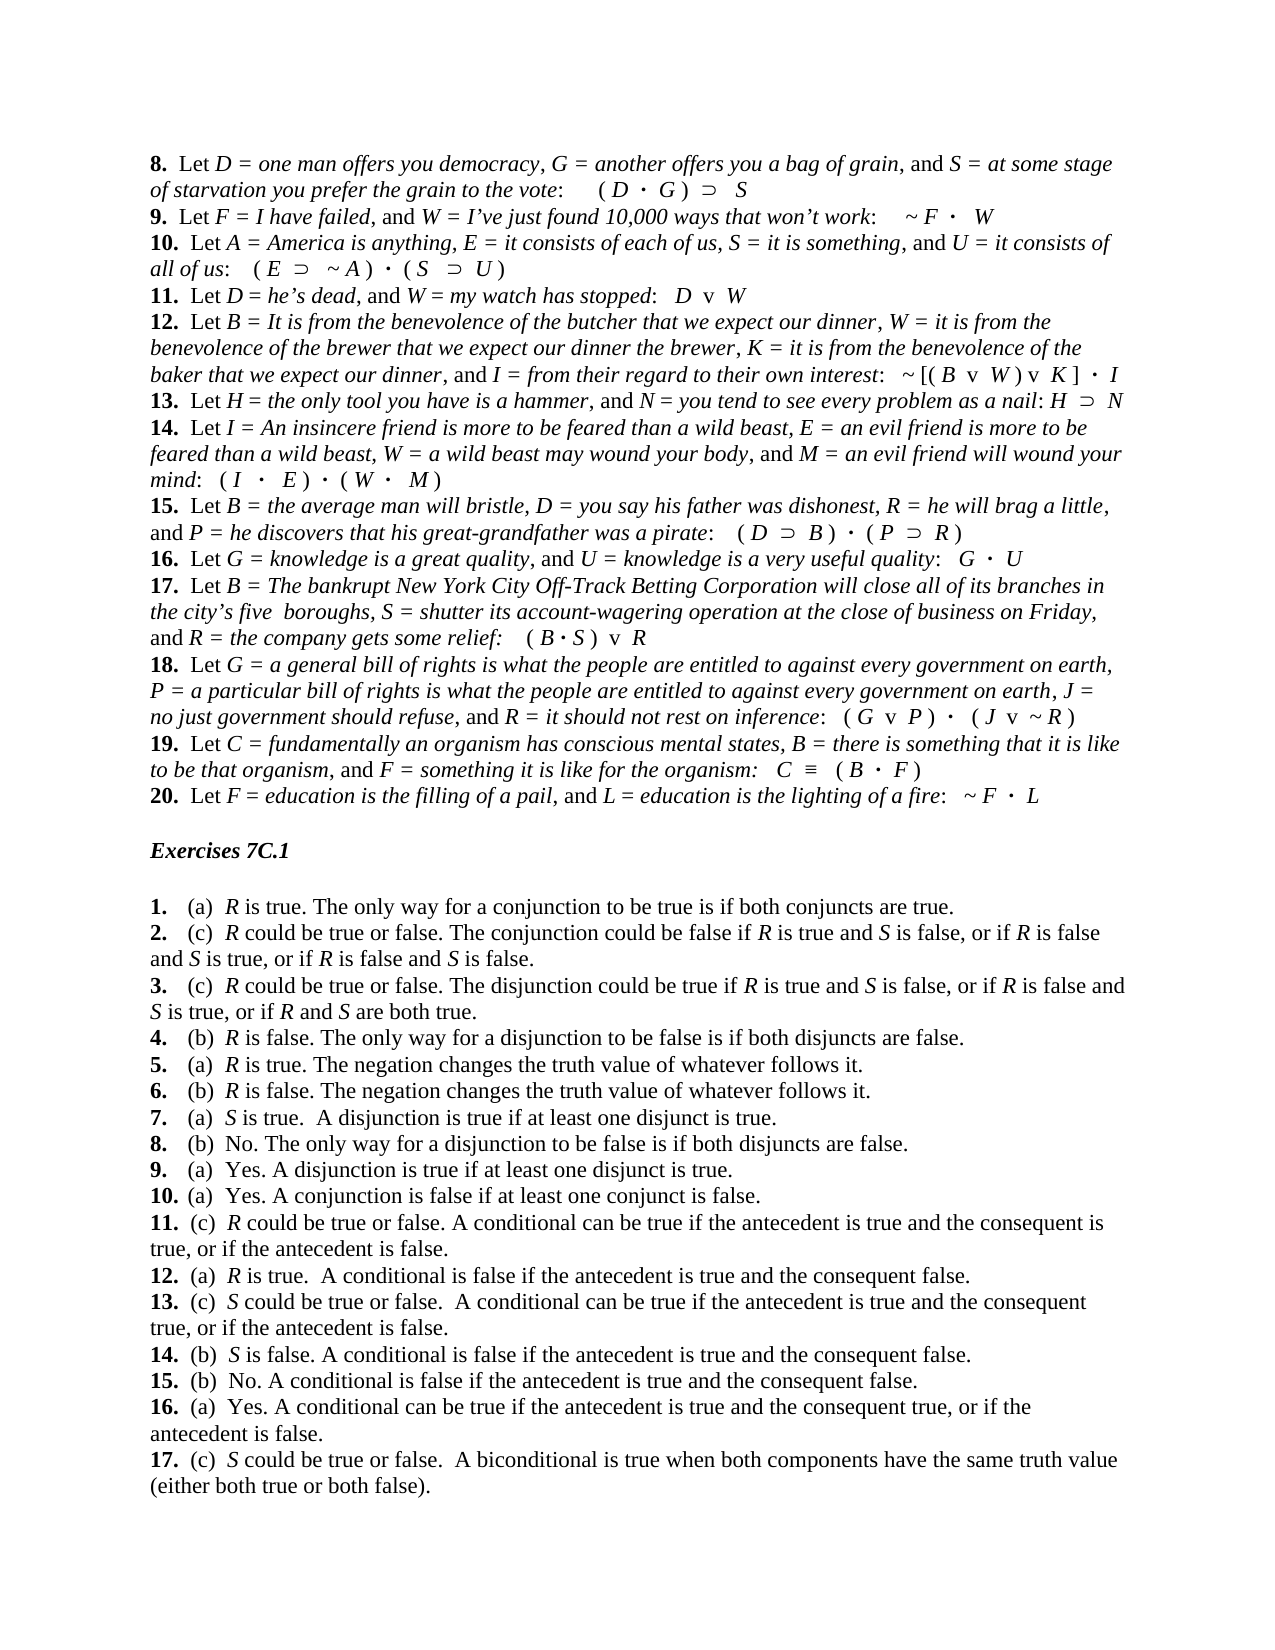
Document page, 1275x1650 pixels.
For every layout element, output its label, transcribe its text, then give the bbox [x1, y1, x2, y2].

text 20. Let F = education is the filling of a pail, and L = education is the lighting of a fire: ~ F · L [150, 782, 1125, 809]
text 17. (c) S could be true or false. A biconditional is true when both components have the same truth value (either both true or both false). [150, 1446, 1125, 1499]
text 14. (b) S is false. A conditional is false if the antecedent is true and the consequent false. [150, 1341, 1125, 1367]
text 11. Let D = he’s dead, and W = my watch has stopped: D v W [150, 282, 1125, 308]
text 15. Let B = the average man will bristle, D = you say his father was dishonest, R = he will brag a little, and P = he discovers that his great-grandfather was a pirate: ( D B ) · ( P R ) [150, 493, 1125, 545]
text 4. (b) R is false. The only way for a disjunction to be false is if both disjuncts are false. [150, 1024, 1125, 1051]
text 13. (c) S could be true or false. A conditional can be true if the antecedent is true and the consequent true, or if the antecedent is false. [150, 1288, 1125, 1341]
text 12. (a) R is true. A conditional is false if the antecedent is true and the consequent false. [150, 1262, 1125, 1288]
text Exercises 7C.1 [150, 838, 1125, 864]
text 8. (b) No. The only way for a disjunction to be false is if both disjuncts are false. [150, 1130, 1125, 1156]
text 13. Let H = the only tool you have is a hammer, and N = you tend to see every problem as a nail: H N [150, 387, 1125, 413]
text 14. Let I = An insincere friend is more to be feared than a wild beast, E = an evil friend is more to be feared than a wild beast, W = a wild beast may wound your body, and M = an evil friend will wound your mind: ( I · E ) · ( W · M ) [150, 413, 1125, 493]
text 10. (a) Yes. A conjunction is false if at least one conjunct is false. [150, 1183, 1125, 1209]
text 11. (c) R could be true or false. A conditional can be true if the antecedent is true and the consequent is true, or if the antecedent is false. [150, 1209, 1125, 1262]
text 10. Let A = America is anything, E = it consists of each of us, S = it is something, and U = it consists of all of us: ( E ~ A ) · ( S U ) [150, 229, 1125, 282]
text 6. (b) R is false. The negation changes the truth value of whatever follows it. [150, 1077, 1125, 1103]
text 8. Let D = one man offers you democracy, G = another offers you a bag of grain, and S = at some stage of starvation you prefer the grain to the vote: ( D · G ) S [150, 150, 1125, 203]
text 5. (a) R is true. The negation changes the truth value of whatever follows it. [150, 1051, 1125, 1077]
text 16. Let G = knowledge is a great quality, and U = knowledge is a very useful quality: G · U [150, 545, 1125, 572]
text 3. (c) R could be true or false. The disjunction could be true if R is true and S is false, or if R is false and S is true, or if R and S are both true. [150, 972, 1125, 1024]
text 1. (a) R is true. The only way for a conjunction to be true is if both conjuncts are true. [150, 893, 1125, 919]
text 7. (a) S is true. A disjunction is true if at least one disjunct is true. [150, 1103, 1125, 1130]
text 9. (a) Yes. A disjunction is true if at least one disjunct is true. [150, 1156, 1125, 1183]
text 16. (a) Yes. A conditional can be true if the antecedent is true and the consequent true, or if the antecedent is false. [150, 1393, 1125, 1446]
text 17. Let B = The bankrupt New York City Off-Track Betting Corporation will close all of its branches in the city’s five boroughs, S = shutter its account-wagering operation at the close of business on Friday, and R = the company gets some relief: ( B · S ) v R [150, 572, 1125, 651]
text 2. (c) R could be true or false. The conjunction could be false if R is true and S is false, or if R is false and S is true, or if R is false and S is false. [150, 919, 1125, 972]
text 18. Let G = a general bill of rights is what the people are entitled to against every government on earth, P = a particular bill of rights is what the people are entitled to against every government on earth, J = no just government should refuse, and R = it should not rest on inference: ( G v P ) · ( J v ~ R ) [150, 651, 1125, 730]
text 19. Let C = fundamentally an organism has conscious mental states, B = there is something that it is like to be that organism, and F = something it is like for the organism: C ≡ ( B · F ) [150, 730, 1125, 782]
text 15. (b) No. A conditional is false if the antecedent is true and the consequent false. [150, 1367, 1125, 1393]
text 12. Let B = It is from the benevolence of the butcher that we expect our dinner, W = it is from the benevolence of the brewer that we expect our dinner the brewer, K = it is from the benevolence of the baker that we expect our dinner, and I = from their regard to their own interest: ~ [( B v W ) v K ] · I [150, 308, 1125, 387]
text 9. Let F = I have failed, and W = I’ve just found 10,000 ways that won’t work: ~ F · W [150, 203, 1125, 229]
